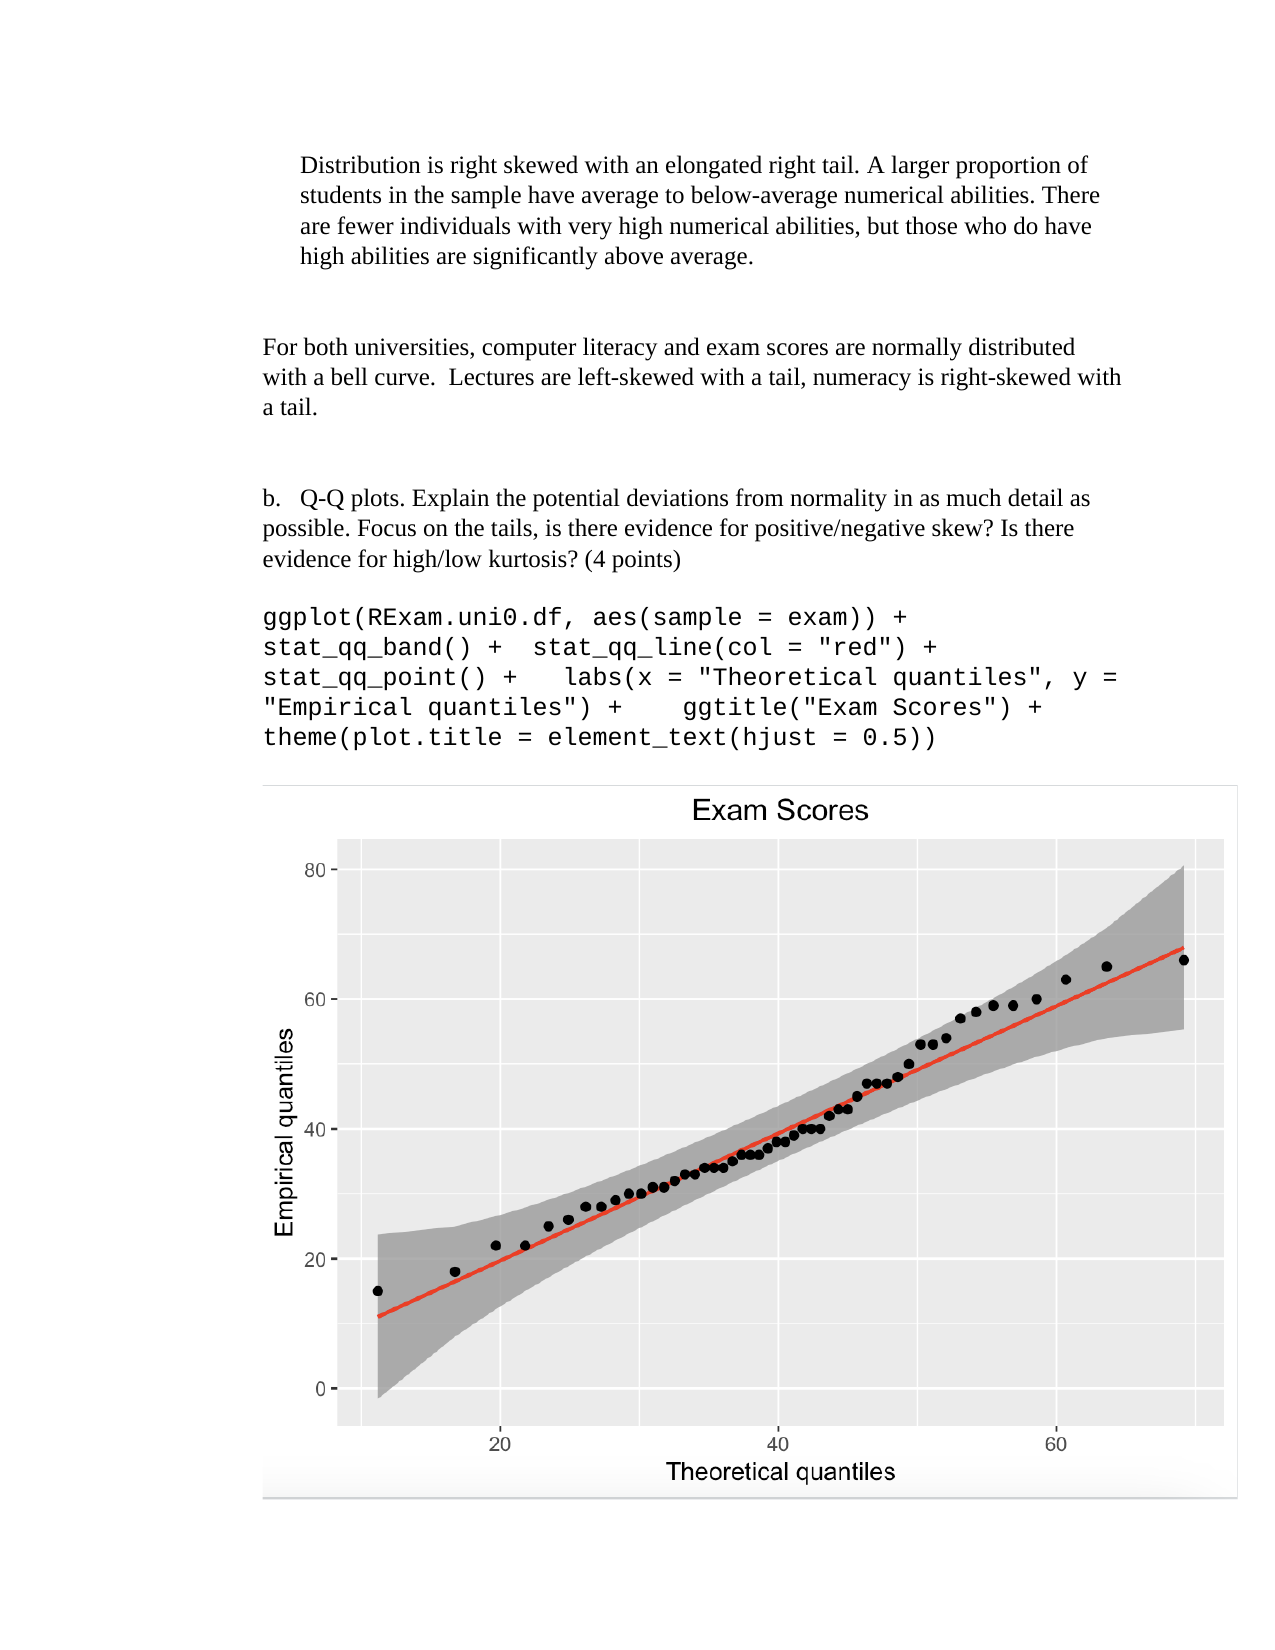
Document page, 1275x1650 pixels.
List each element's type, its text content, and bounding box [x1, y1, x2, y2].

text ggplot(RExam.uni0.df, aes(sample = exam)) + stat_qq_band() + stat_qq_line(col = "red") + stat_qq_point() + labs(x = "Theoretical quantiles", y = "Empirical quantiles") + ggtitle("Exam Scores") + theme(plot.title = element_text(hjust = 0.5)) [262, 574, 1125, 753]
text Distribution is right skewed with an elongated right tail. A larger proportion of students in the sample have average to below-average numerical abilities. There are fewer individuals with very high numerical abilities, but those who do have high abilities are significantly above average. [300, 150, 1125, 270]
picture [262, 785, 1238, 1500]
text b. Q-Q plots. Explain the potential deviations from normality in as much detail as possible. Focus on the tails, is there evidence for positive/negative skew? Is there evidence for high/low kurtosis? (4 points) [262, 483, 1125, 572]
text For both universities, computer literacy and exam scores are normally distributed with a bell curve. Lectures are left-skewed with a tail, numeracy is right-skewed with a tail. [262, 272, 1125, 421]
